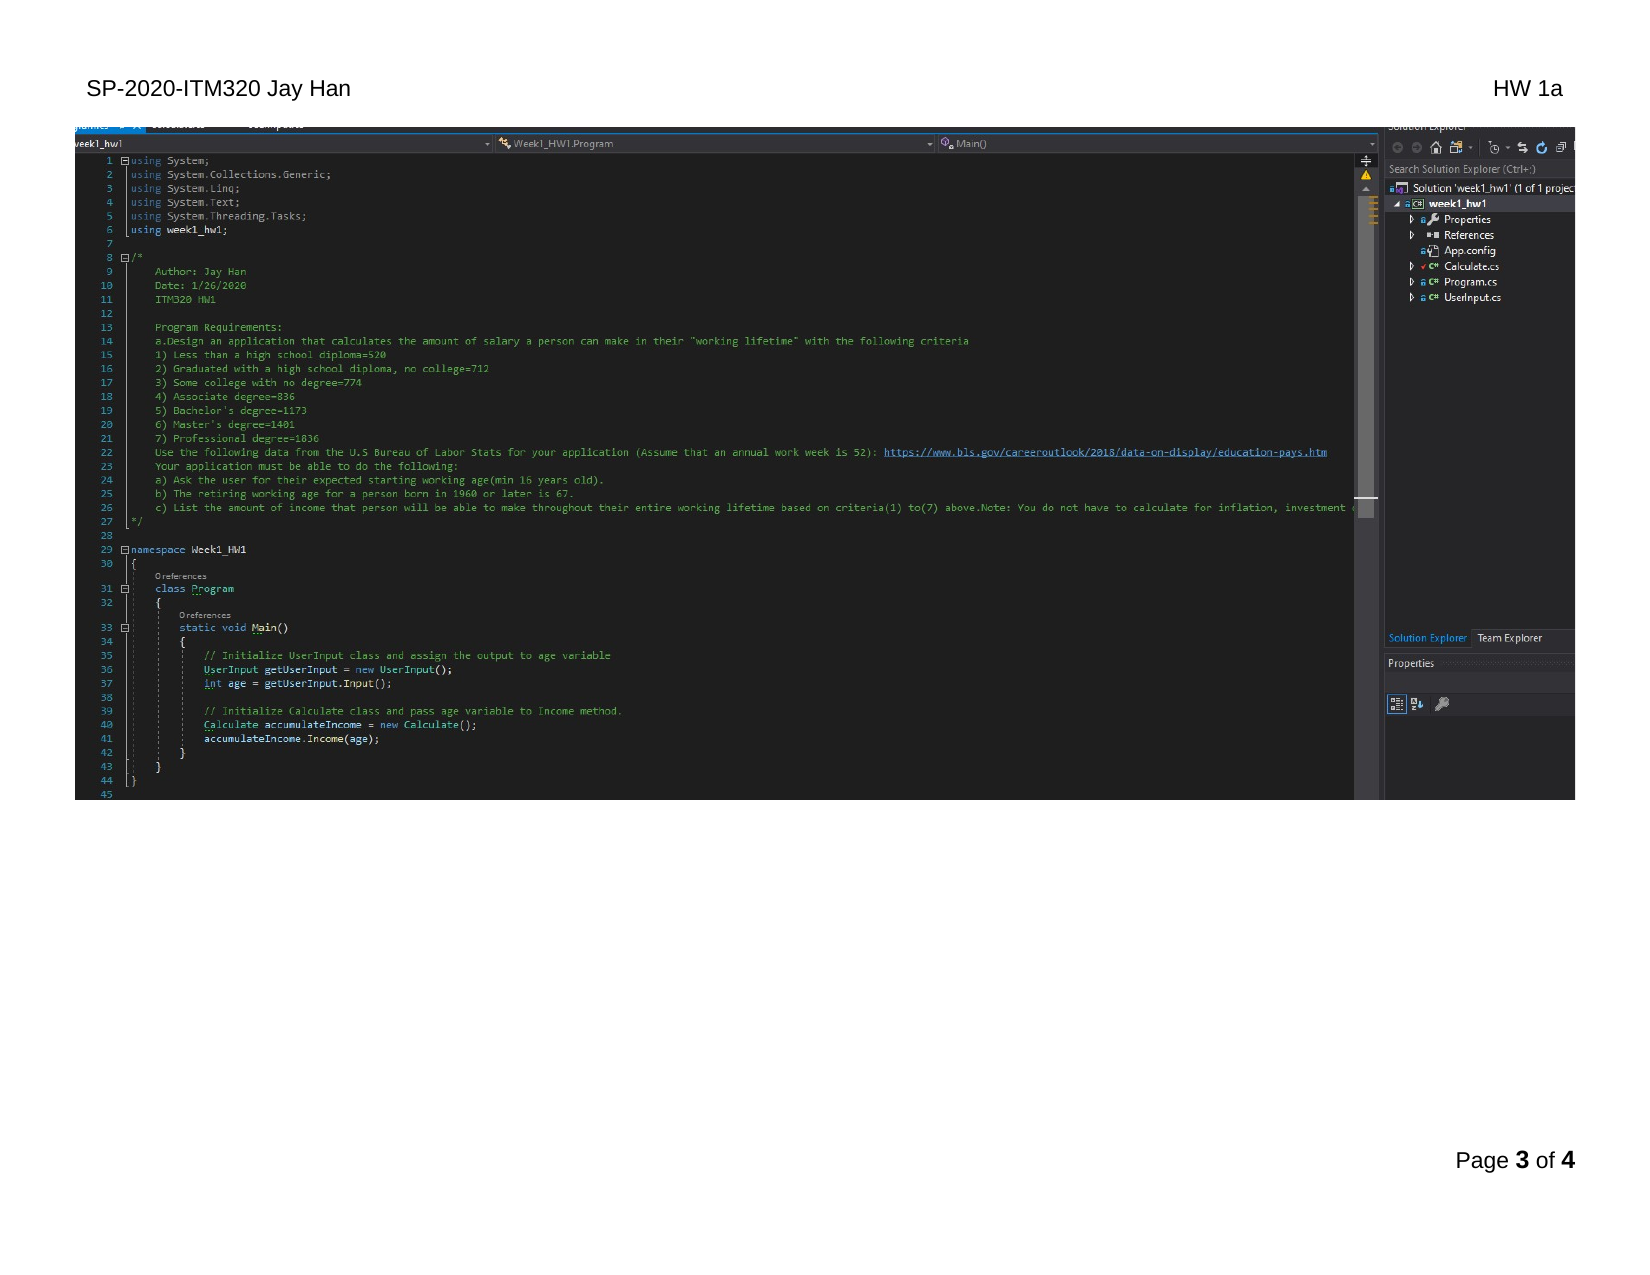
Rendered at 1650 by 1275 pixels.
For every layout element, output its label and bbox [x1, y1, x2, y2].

picture [75, 127, 1575, 800]
